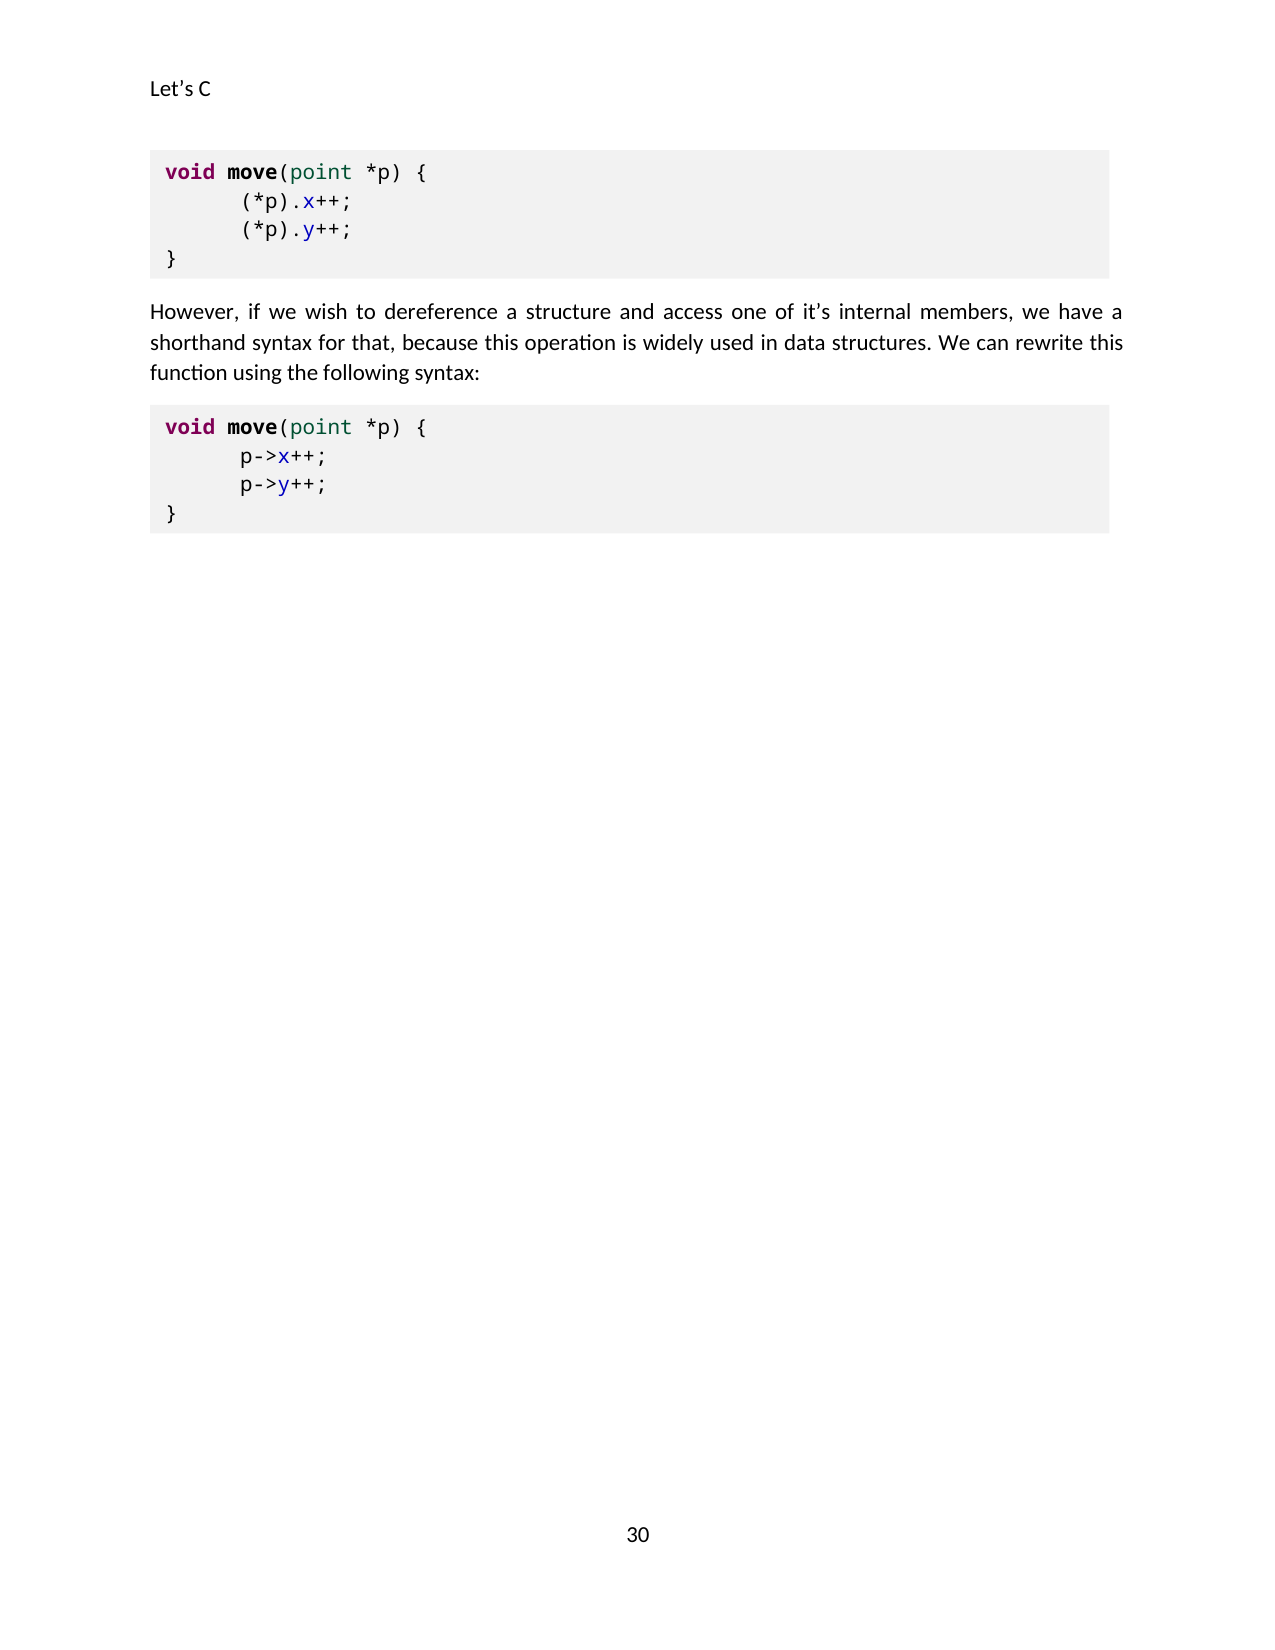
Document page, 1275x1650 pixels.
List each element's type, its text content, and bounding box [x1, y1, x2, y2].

text However, if we wish to dereference a structure and access one of it’s internal members, we have a shorthand syntax for that, because this operation is widely used in data structures. We can rewrite this function using the following syntax: [150, 297, 1125, 386]
